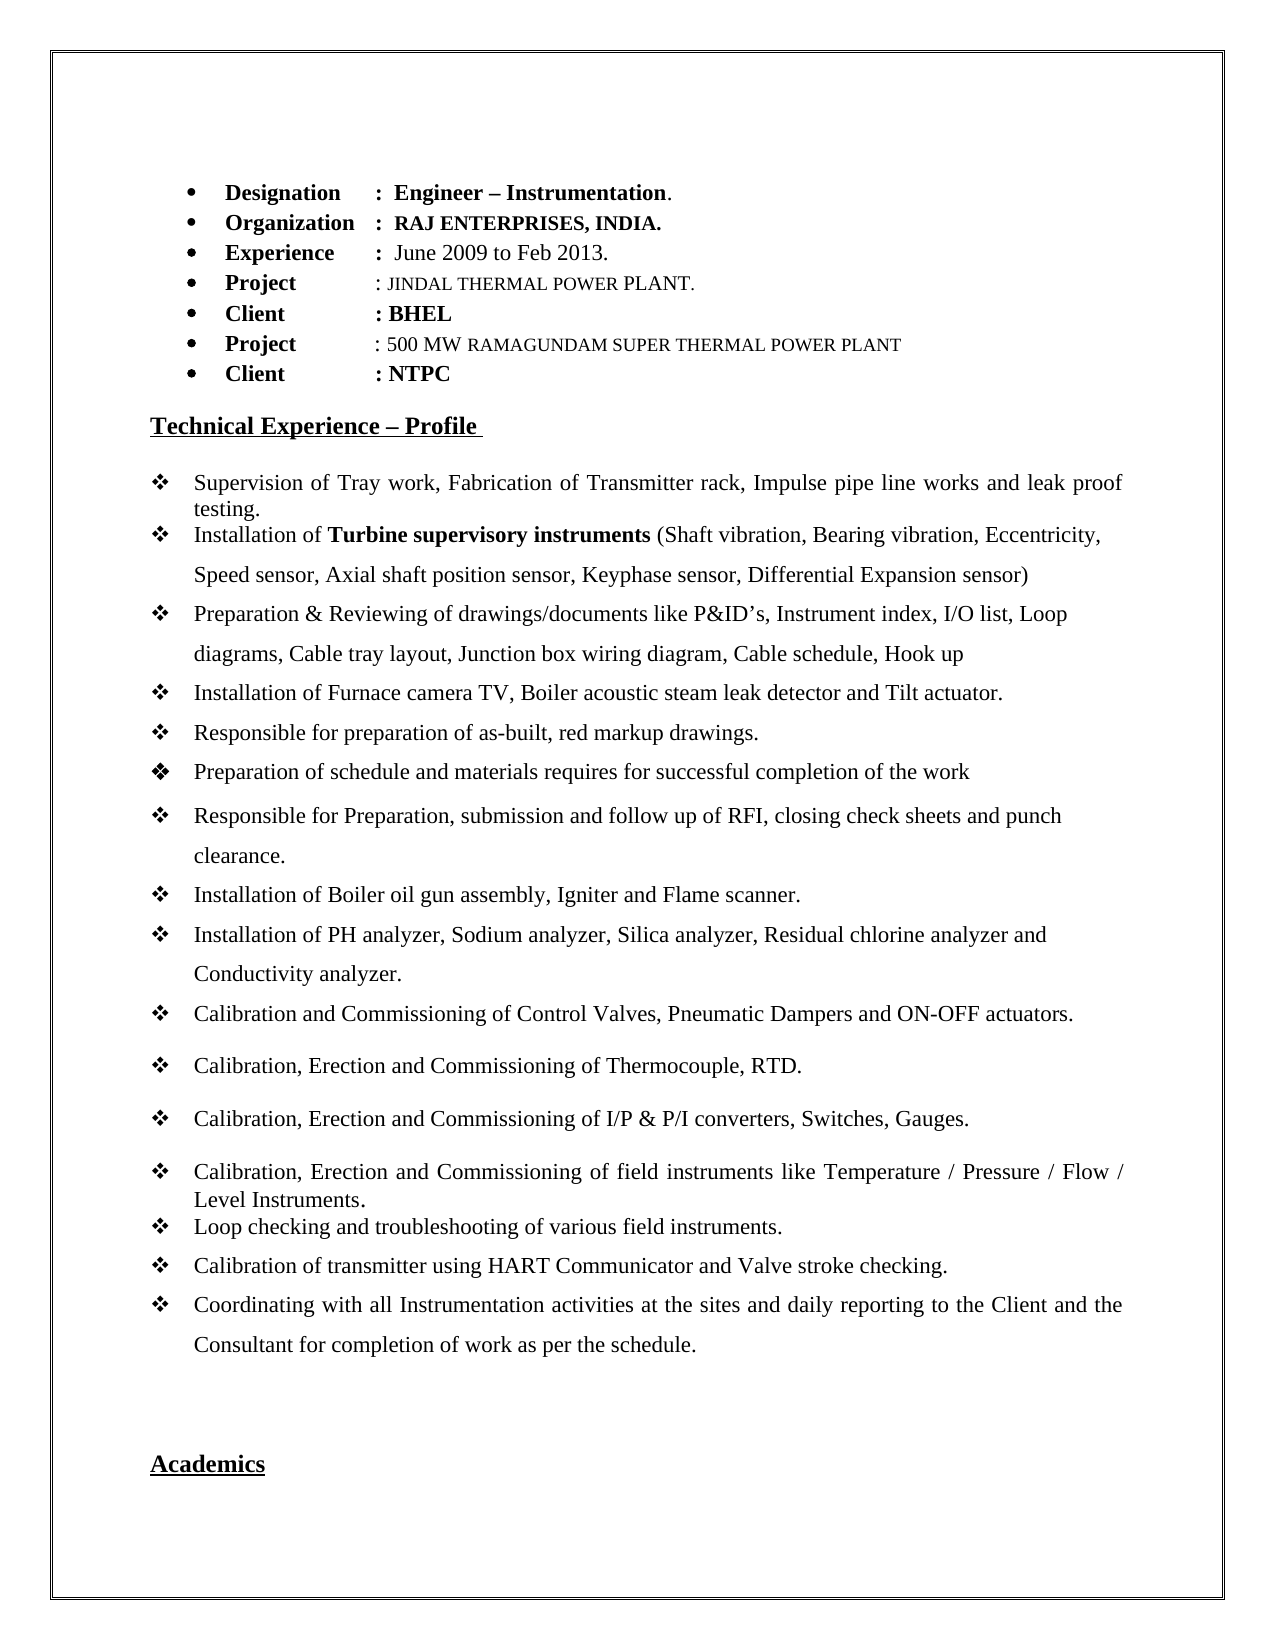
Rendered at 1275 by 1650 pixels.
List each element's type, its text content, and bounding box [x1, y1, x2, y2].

list Installation of Boiler oil gun assembly, Igniter and Flame scanner. [150, 881, 1125, 907]
list Responsible for preparation of as-built, red markup drawings. [150, 719, 1125, 745]
list Calibration, Erection and Commissioning of field instruments like Temperature / Pressure / Flow / Level Instruments. [150, 1158, 1125, 1213]
list Calibration, Erection and Commissioning of I/P & P/I converters, Switches, Gauges. [150, 1105, 1125, 1131]
list Calibration of transmitter using HART Communicator and Valve stroke checking. [150, 1252, 1125, 1278]
list Project : JINDAL THERMAL POWER PLANT. [187, 269, 1125, 296]
list Organization : RAJ ENTERPRISES, INDIA. [187, 209, 1125, 235]
list Preparation & Reviewing of drawings/documents like P&ID’s, Instrument index, I/O list, Loop diagrams, Cable tray layout, Junction box wiring diagram, Cable schedule, Hook up [150, 600, 1125, 666]
list Client : BHEL [187, 299, 1125, 326]
list Coordinating with all Instrumentation activities at the sites and daily reporting to the Client and the Consultant for completion of work as per the schedule. [150, 1291, 1125, 1357]
list Installation of Turbine supervisory instruments (Shaft vibration, Bearing vibration, Eccentricity, Speed sensor, Axial shaft position sensor, Keyphase sensor, Differential Expansion sensor) [150, 521, 1125, 587]
list Calibration, Erection and Commissioning of Thermocouple, RTD. [150, 1052, 1125, 1079]
list Loop checking and troubleshooting of various field instruments. [150, 1213, 1125, 1239]
list Responsible for Preparation, submission and follow up of RFI, closing check sheets and punch clearance. [150, 802, 1125, 868]
list Installation of PH analyzer, Sodium analyzer, Silica analyzer, Residual chlorine analyzer and Conductivity analyzer. [150, 921, 1125, 986]
text Technical Experience – Profile [150, 411, 1125, 440]
list Client : NTPC [187, 360, 1125, 386]
list Designation : Engineer – Instrumentation. [187, 179, 1125, 205]
list Experience : June 2009 to Feb 2013. [187, 239, 1125, 266]
list Supervision of Tray work, Fabrication of Transmitter rack, Impulse pipe line works and leak proof testing. [150, 468, 1125, 521]
list Installation of Furnace camera TV, Boiler acoustic steam leak detector and Tilt actuator. [150, 679, 1125, 706]
text Academics [150, 1449, 1125, 1478]
list Calibration and Commissioning of Control Valves, Pneumatic Dampers and ON-OFF actuators. [150, 999, 1125, 1026]
list Project : 500 MW RAMAGUNDAM SUPER THERMAL POWER PLANT [187, 330, 1125, 356]
list Preparation of schedule and materials requires for successful completion of the work [150, 758, 1125, 784]
